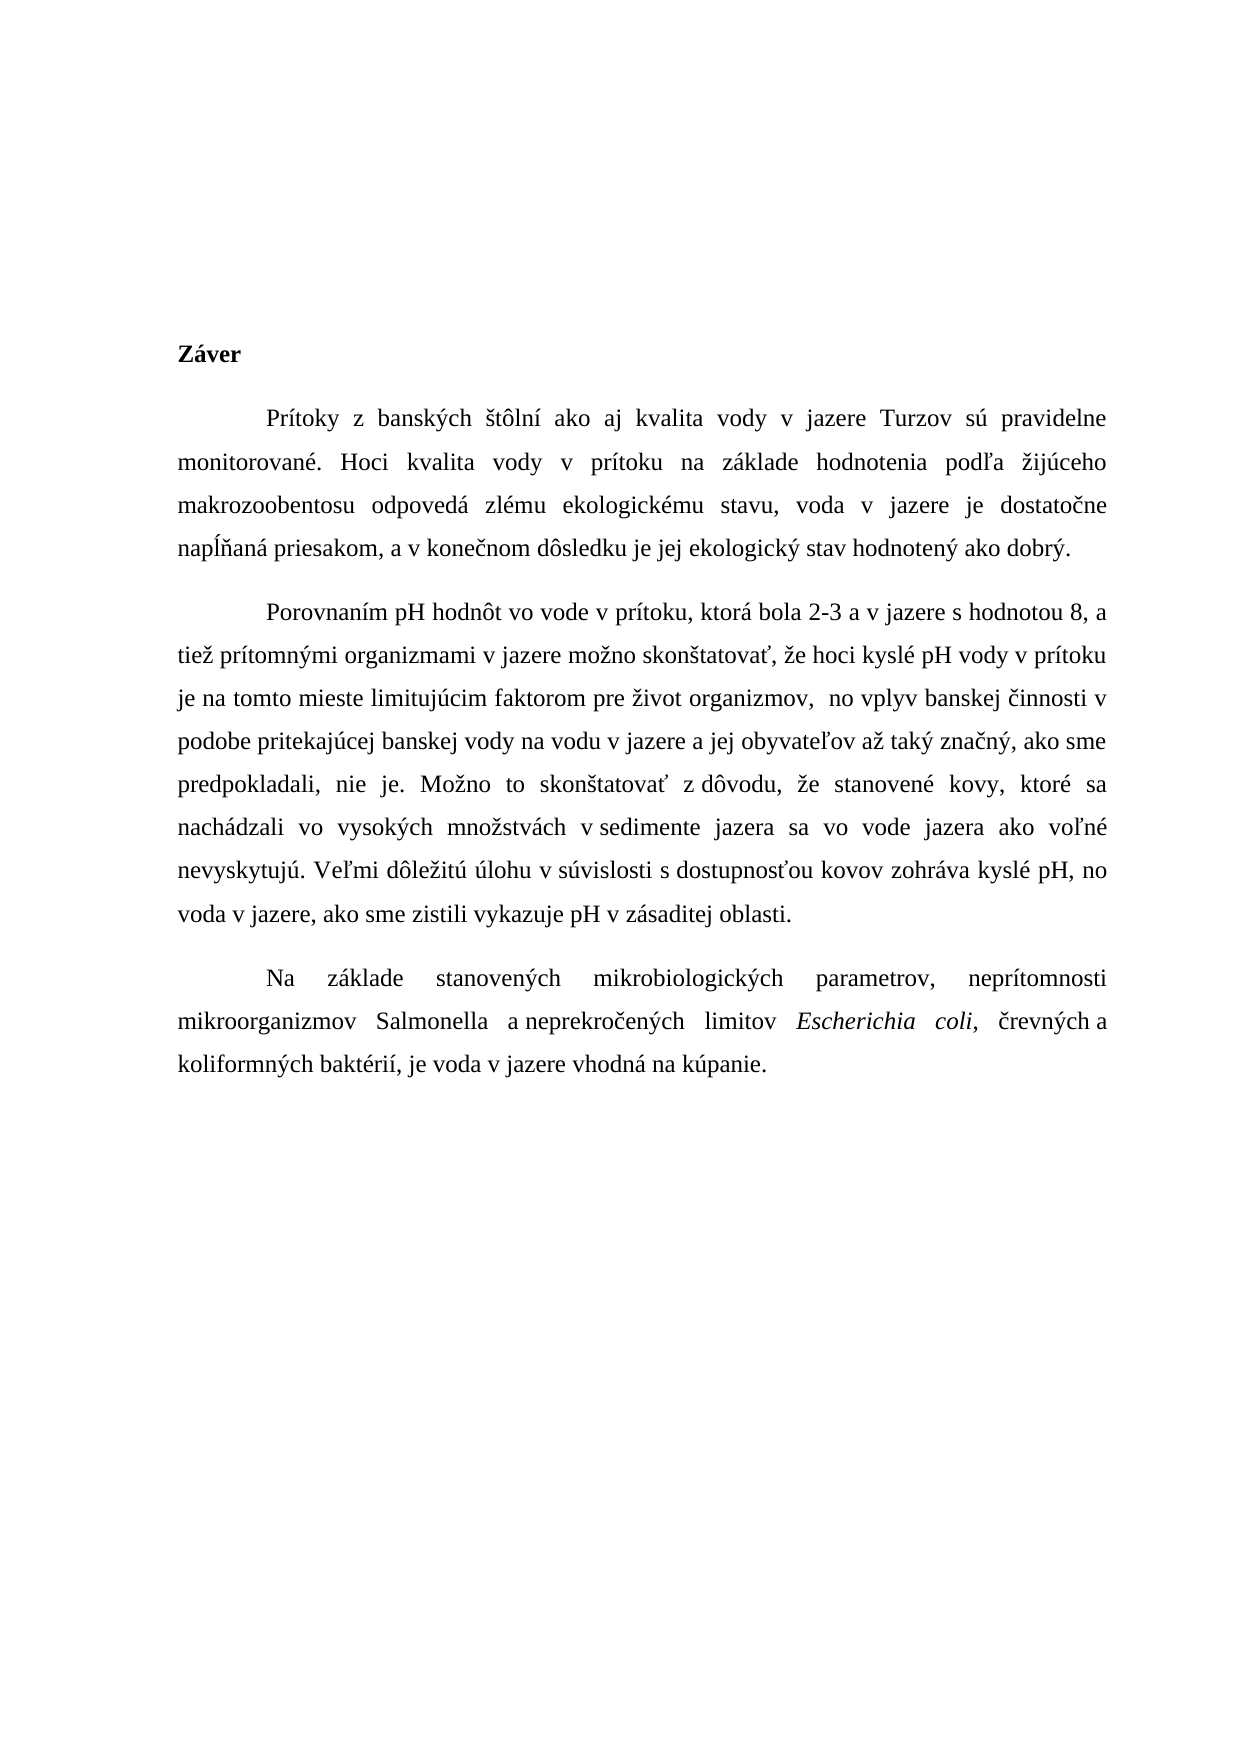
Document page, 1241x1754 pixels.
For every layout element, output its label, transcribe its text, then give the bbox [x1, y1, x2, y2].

text Porovnaním pH hodnôt vo vode v prítoku, ktorá bola 2-3 a v jazere s hodnotou 8, a tiež prítomnými organizmami v jazere možno skonštatovať, že hoci kyslé pH vody v prítoku je na tomto mieste limitujúcim faktorom pre život organizmov, no vplyv banskej činnosti v podobe pritekajúcej banskej vody na vodu v jazere a jej obyvateľov až taký značný, ako sme predpokladali, nie je. Možno to skonštatovať z dôvodu, že stanovené kovy, ktoré sa nachádzali vo vysokých množstvách v sedimente jazera sa vo vode jazera ako voľné nevyskytujú. Veľmi dôležitú úlohu v súvislosti s dostupnosťou kovov zohráva kyslé pH, no voda v jazere, ako sme zistili vykazuje pH v zásaditej oblasti. [177, 597, 1107, 927]
text Prítoky z banských štôlní ako aj kvalita vody v jazere Turzov sú pravidelne monitorované. Hoci kvalita vody v prítoku na základe hodnotenia podľa žijúceho makrozoobentosu odpovedá zlému ekologickému stavu, voda v jazere je dostatočne napĺňaná priesakom, a v konečnom dôsledku je jej ekologický stav hodnotený ako dobrý. [177, 403, 1107, 562]
text Na základe stanovených mikrobiologických parametrov, neprítomnosti mikroorganizmov Salmonella a neprekročených limitov Escherichia coli, črevných a koliformných baktérií, je voda v jazere vhodná na kúpanie. [177, 963, 1107, 1078]
text Záver [177, 339, 1107, 368]
